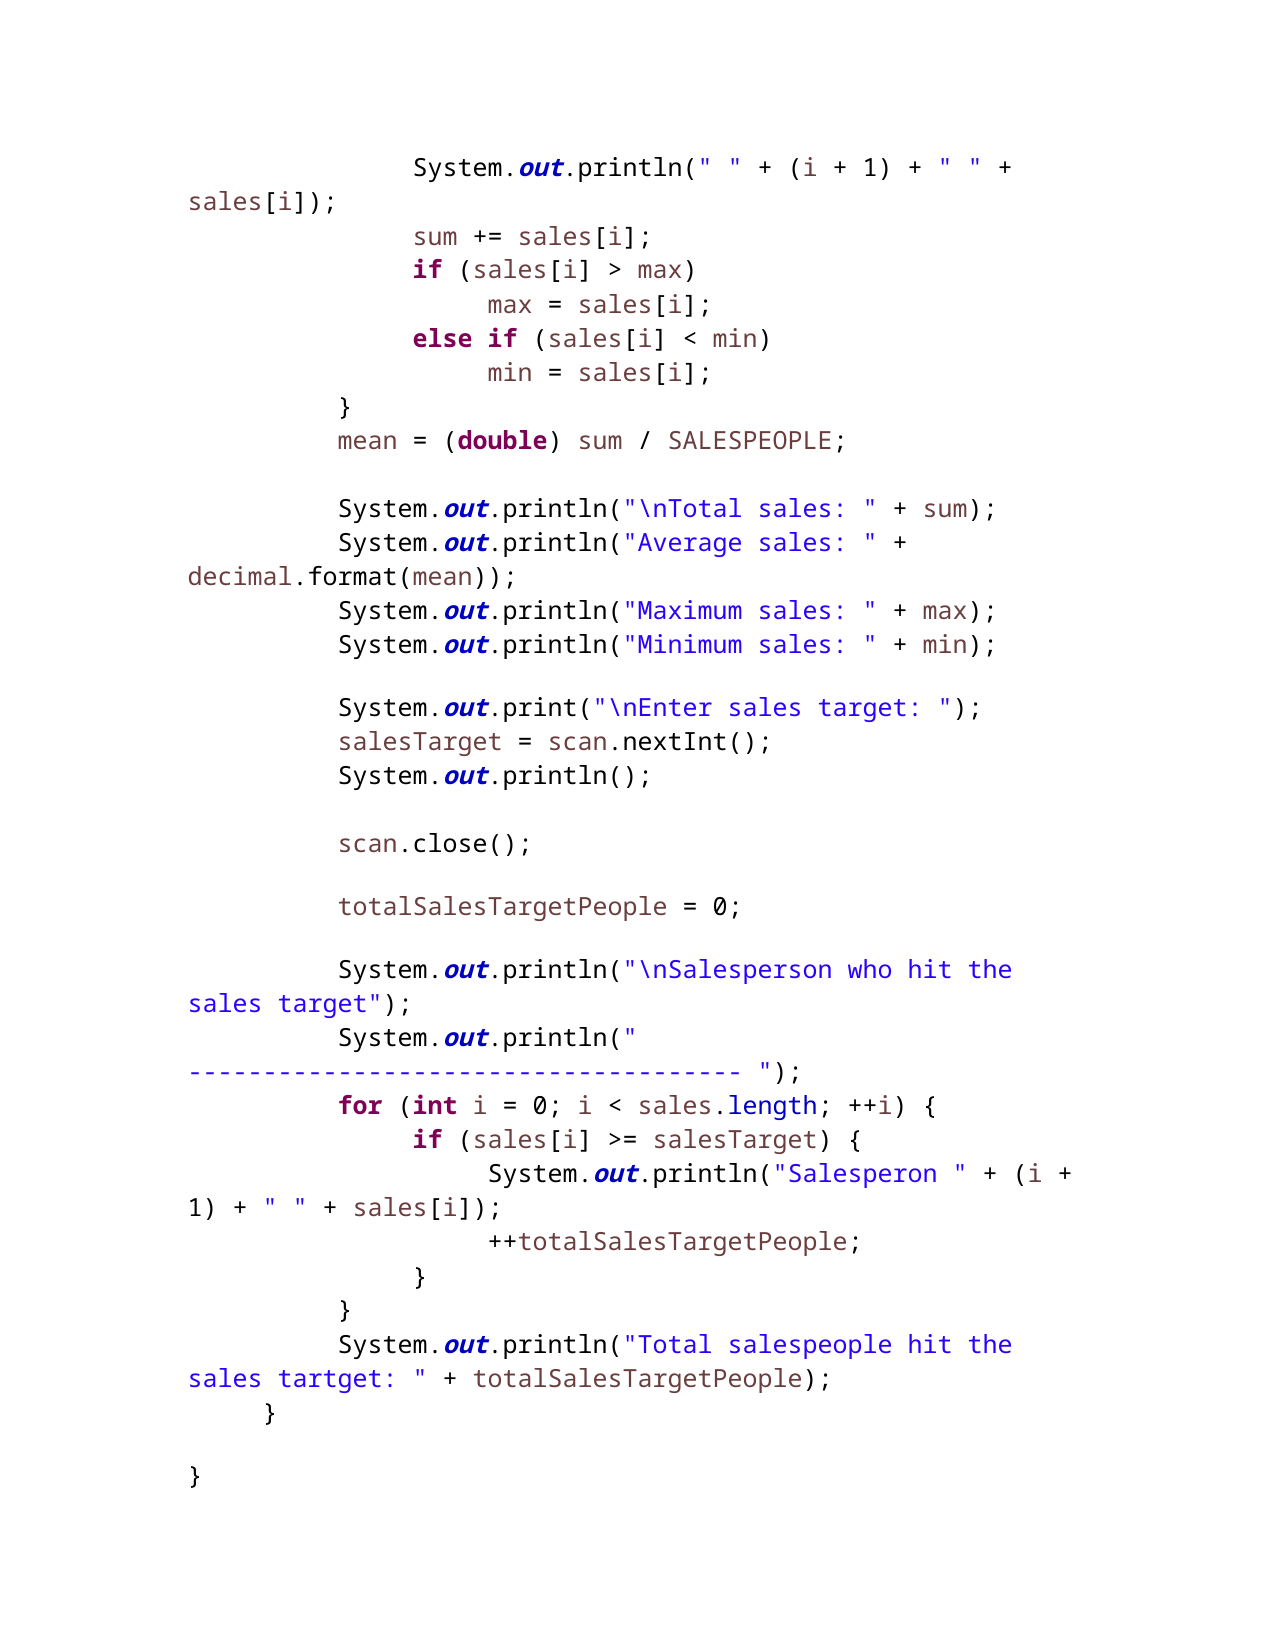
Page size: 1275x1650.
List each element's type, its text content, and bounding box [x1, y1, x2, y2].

text System.out.println(" ------------------------------------- "); [187, 1020, 1087, 1088]
text } [187, 1292, 1087, 1326]
text System.out.println("Total salespeople hit the sales tartget: " + totalSalesTargetPeople); [187, 1326, 1087, 1394]
text scan.close(); [187, 826, 1087, 860]
text System.out.println("Salesperon " + (i + 1) + " " + sales[i]); [187, 1156, 1087, 1224]
text totalSalesTargetPeople = 0; [187, 889, 1087, 923]
text salesTarget = scan.nextInt(); [187, 724, 1087, 758]
text } [187, 1394, 1087, 1428]
text System.out.println(" " + (i + 1) + " " + sales[i]); [187, 150, 1087, 218]
text ++totalSalesTargetPeople; [187, 1224, 1087, 1258]
text if (sales[i] > max) [187, 252, 1087, 286]
text System.out.println("Minimum sales: " + min); [187, 627, 1087, 661]
text for (int i = 0; i < sales.length; ++i) { [187, 1088, 1087, 1122]
text } [187, 1458, 1087, 1492]
text min = sales[i]; [187, 354, 1087, 388]
text } [187, 388, 1087, 422]
text mean = (double) sum / SALESPEOPLE; [187, 422, 1087, 457]
text System.out.println("\nSalesperson who hit the sales target"); [187, 952, 1087, 1020]
text sum += sales[i]; [187, 218, 1087, 252]
text System.out.println("Maximum sales: " + max); [187, 593, 1087, 627]
text System.out.println("Average sales: " + decimal.format(mean)); [187, 525, 1087, 593]
text System.out.println("\nTotal sales: " + sum); [187, 491, 1087, 525]
text if (sales[i] >= salesTarget) { [187, 1122, 1087, 1156]
text System.out.print("\nEnter sales target: "); [187, 690, 1087, 724]
text max = sales[i]; [187, 286, 1087, 320]
text else if (sales[i] < min) [187, 320, 1087, 354]
text } [187, 1258, 1087, 1292]
text System.out.println(); [187, 758, 1087, 792]
